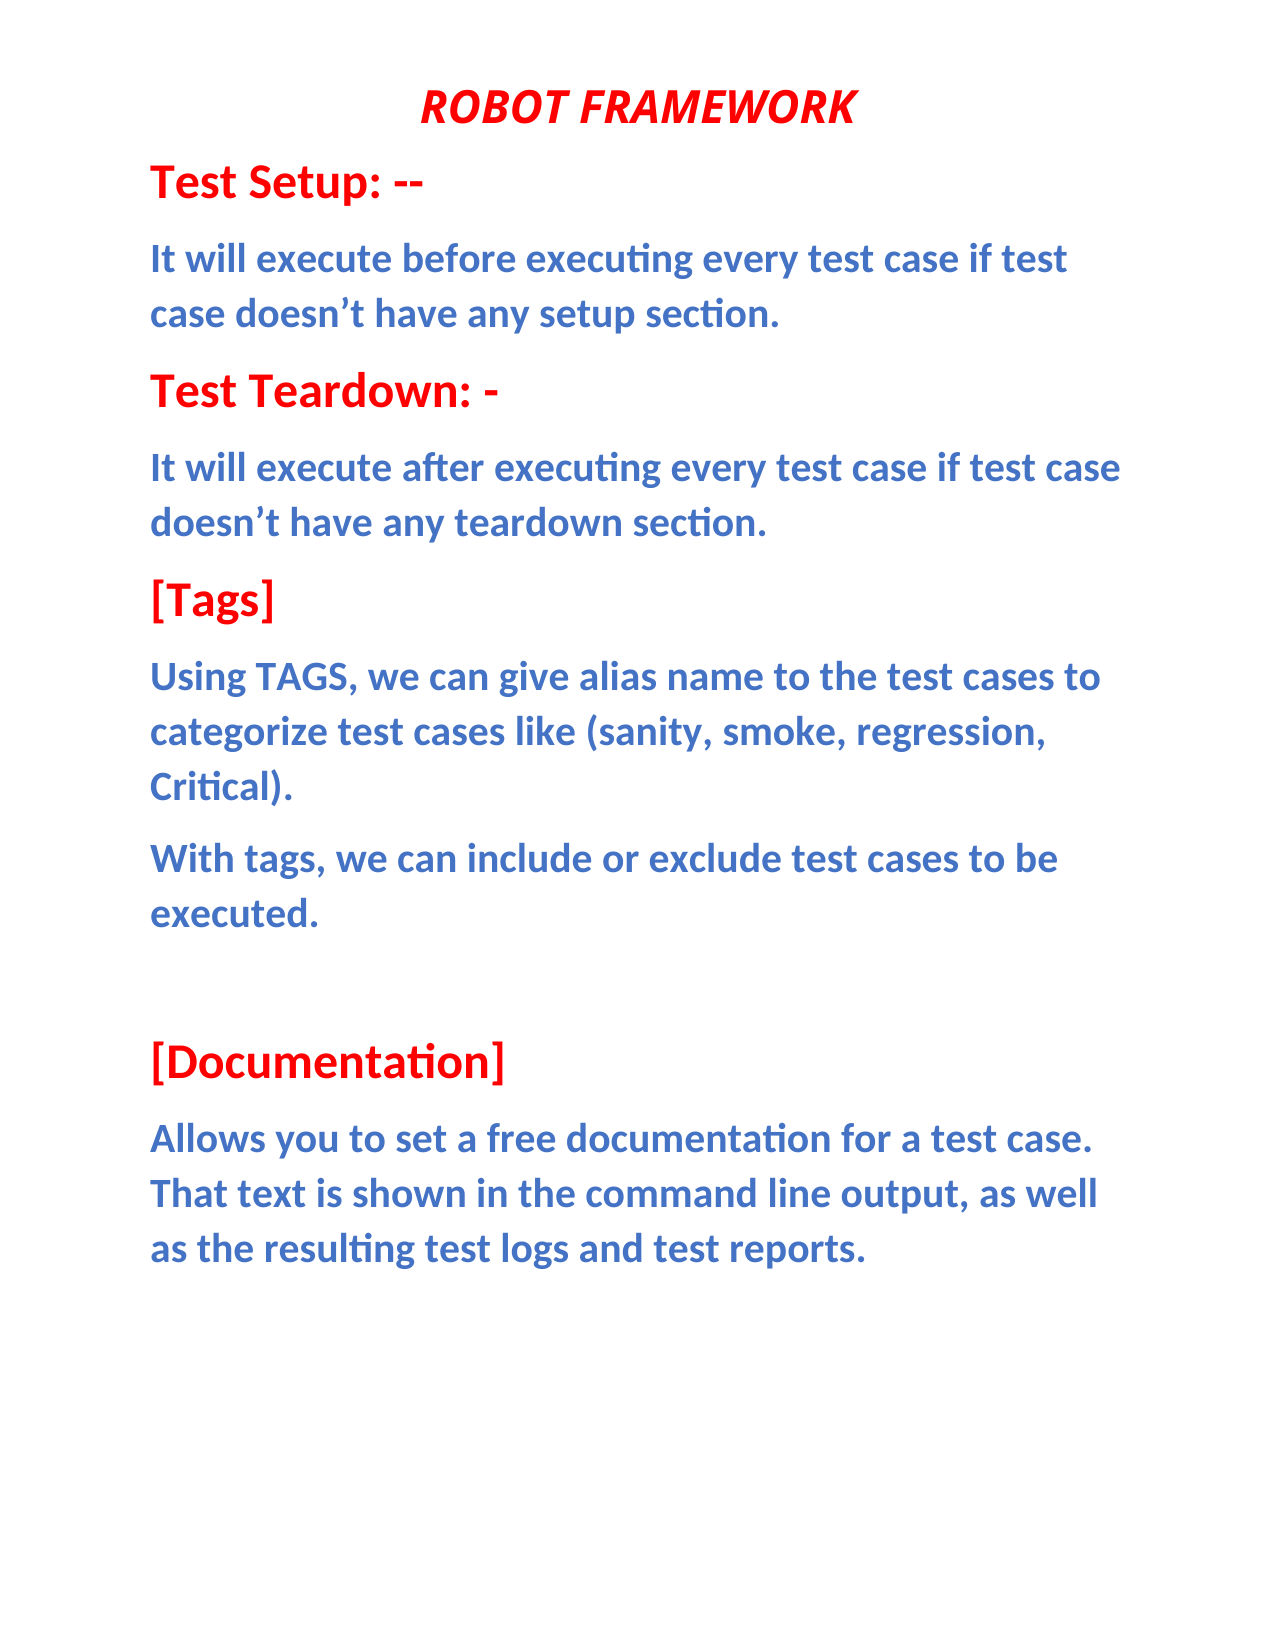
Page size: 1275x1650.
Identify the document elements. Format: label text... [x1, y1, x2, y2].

text [Documentation] [150, 1030, 1125, 1091]
text Test Teardown: - [150, 359, 1125, 420]
text With tags, we can include or exclude test cases to be executed. [150, 832, 1125, 937]
text [Tags] [150, 568, 1125, 629]
text Allows you to set a free documentation for a test case. That text is shown in the command line output, as well as the resulting test logs and test reports. [150, 1112, 1125, 1273]
text Test Setup: -- [150, 150, 1125, 211]
text Using TAGS, we can give alias name to the test cases to categorize test cases like (sanity, smoke, regression, Critical). [150, 650, 1125, 811]
text It will execute after executing every test case if test case doesn’t have any teardown section. [150, 441, 1125, 547]
text It will execute before executing every test case if test case doesn’t have any setup section. [150, 232, 1125, 338]
